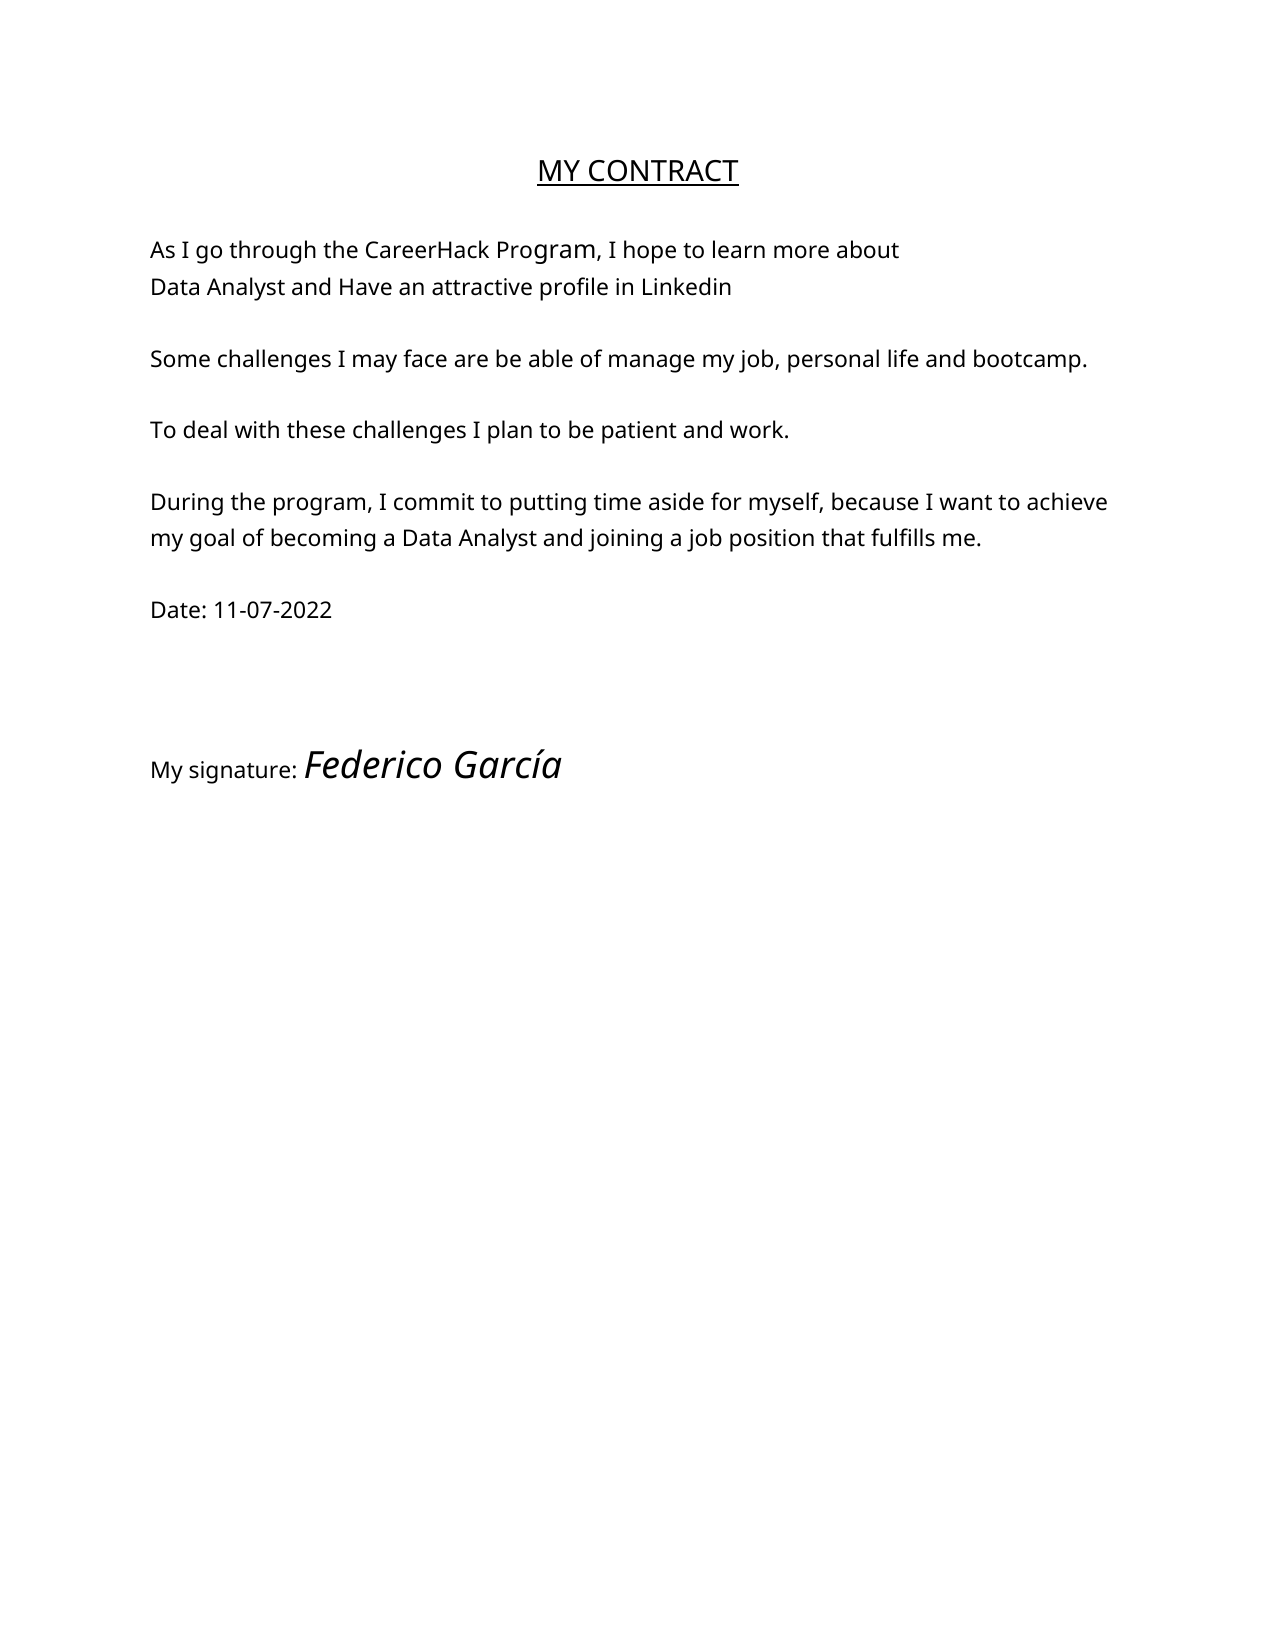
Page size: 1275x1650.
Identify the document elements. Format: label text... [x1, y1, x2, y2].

text During the program, I commit to putting time aside for myself, because I want to achieve my goal of becoming a Data Analyst and joining a job position that fulfills me. [150, 486, 1125, 553]
text As I go through the CareerHack Program, I hope to learn more about [596, 232, 1125, 266]
text My signature: Federico García [150, 738, 1125, 789]
text As I go through the CareerHack Program, I hope to learn more about [150, 232, 533, 266]
text Some challenges I may face are be able of manage my job, personal life and bootcamp. [150, 343, 1125, 374]
text To deal with these challenges I plan to be patient and work. [150, 414, 1125, 446]
text Data Analyst and Have an attractive profile in Linkedin [150, 271, 1125, 302]
text Date: 11-07-2022 [150, 594, 1125, 625]
text MY CONTRACT [150, 150, 1125, 190]
